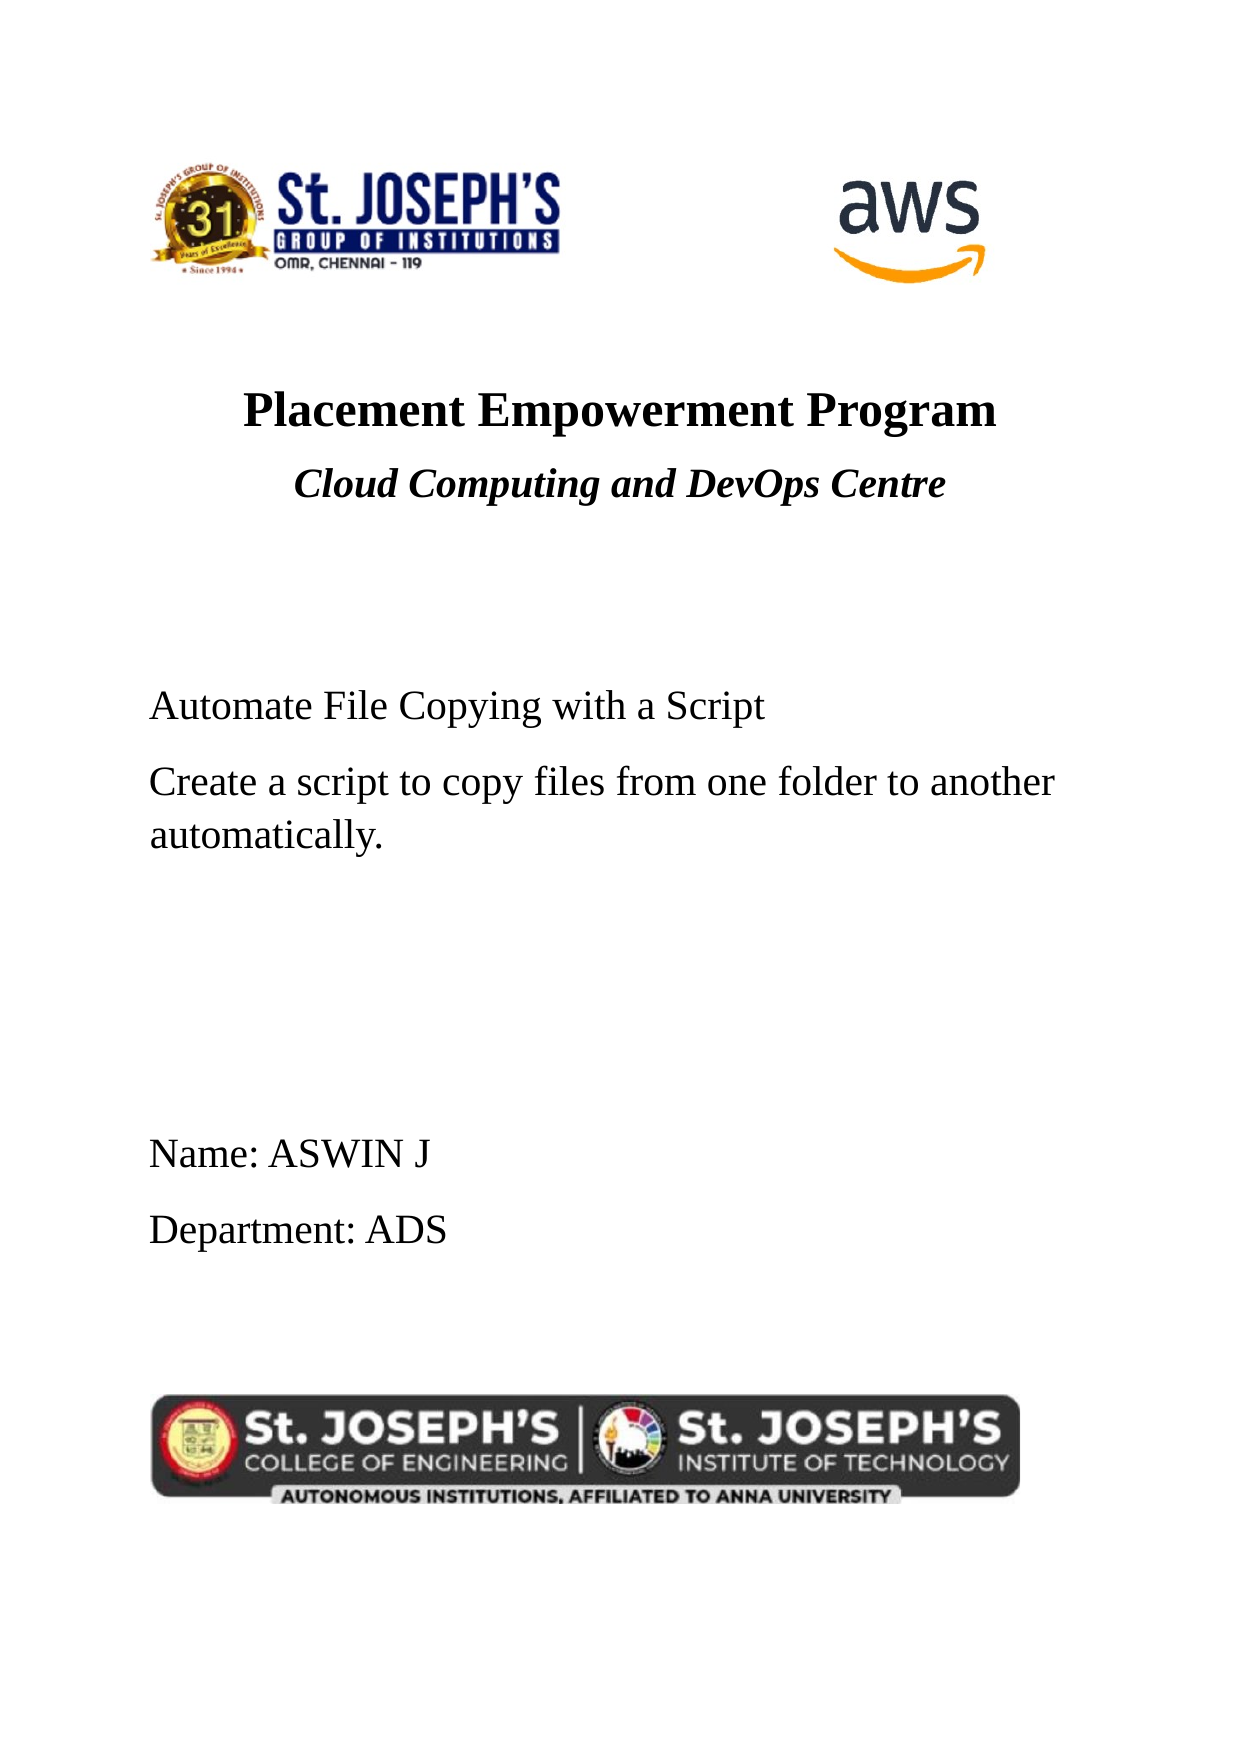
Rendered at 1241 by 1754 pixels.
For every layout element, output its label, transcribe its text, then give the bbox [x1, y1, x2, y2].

text Placement Empowerment Program [150, 379, 1090, 437]
text Name: ASWIN J [148, 1128, 1090, 1176]
picture [150, 150, 1004, 295]
text Automate File Copying with a Script [148, 680, 1090, 728]
text Cloud Computing and DevOps Centre [150, 459, 1090, 507]
picture [150, 1394, 1021, 1504]
text Department: ADS [148, 1204, 1090, 1252]
text Create a script to copy files from one folder to another automatically. [148, 757, 1090, 858]
